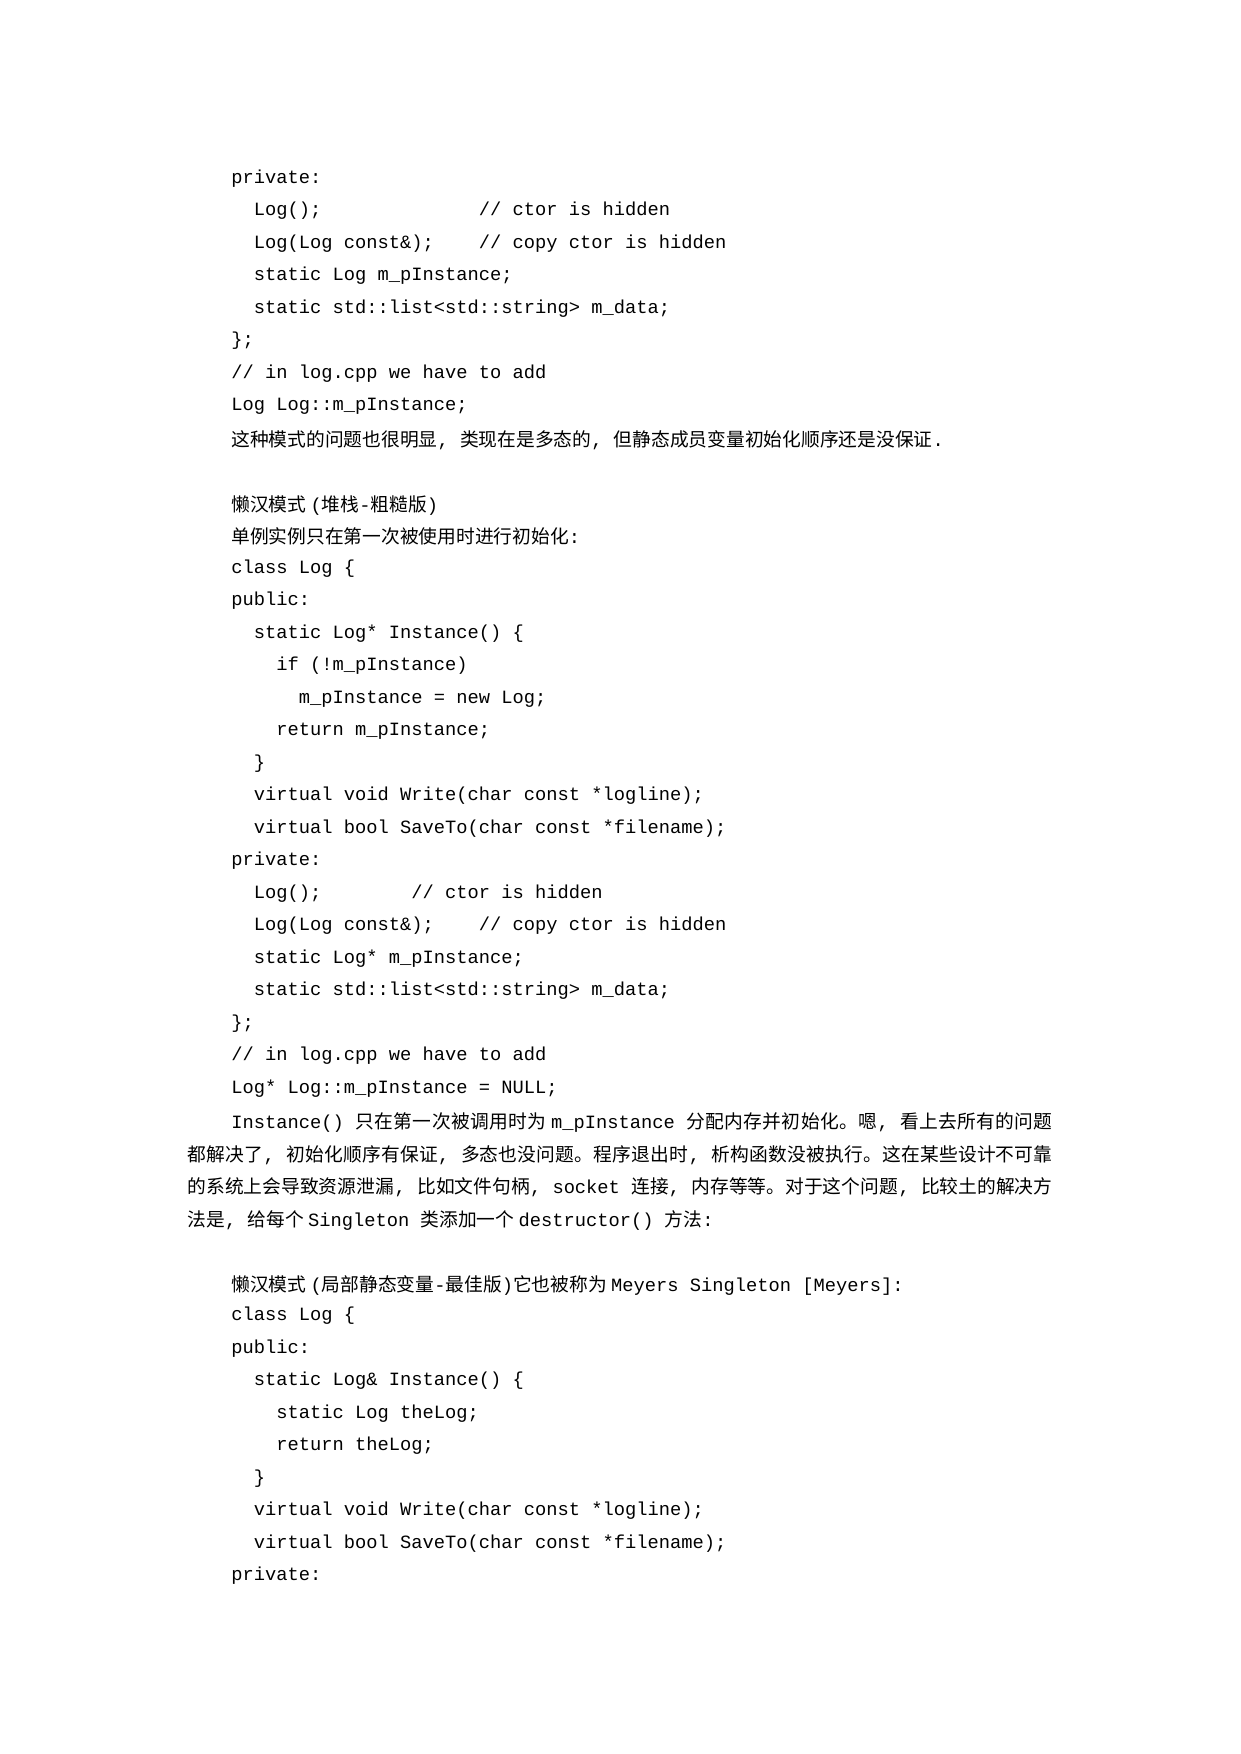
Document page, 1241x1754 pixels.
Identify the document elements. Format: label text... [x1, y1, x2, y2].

text virtual bool SaveTo(char const *filename); [187, 1527, 1053, 1559]
text static Log m_pInstance; [187, 259, 1053, 292]
text 这种模式的问题也很明显, 类现在是多态的, 但静态成员变量初始化顺序还是没保证. [187, 422, 1053, 454]
text private: [187, 162, 1053, 194]
text Log(); // ctor is hidden [187, 877, 1053, 909]
text virtual void Write(char const *logline); [187, 1494, 1053, 1527]
text // in log.cpp we have to add [187, 357, 1053, 389]
text static Log* m_pInstance; [187, 942, 1053, 974]
text private: [187, 844, 1053, 877]
text return theLog; [187, 1429, 1053, 1462]
text public: [187, 1332, 1053, 1364]
text }; [187, 324, 1053, 357]
text }; [187, 1007, 1053, 1039]
text class Log { [187, 1299, 1053, 1332]
text Instance() 只在第一次被调用时为 m_pInstance 分配内存并初始化。嗯, 看上去所有的问题都解决了, 初始化顺序有保证, 多态也没问题。程序退出时, 析构函数没被执行。这在某些设计不可靠的系统上会导致资源泄漏, 比如文件句柄, socket 连接, 内存等等。对于这个问题, 比较土的解决方法是, 给每个 Singleton 类添加一个 destructor() 方法: [187, 1104, 1053, 1234]
text static Log* Instance() { [187, 617, 1053, 649]
text static Log& Instance() { [187, 1364, 1053, 1397]
text // in log.cpp we have to add [187, 1039, 1053, 1072]
text 懒汉模式 (局部静态变量-最佳版)它也被称为 Meyers Singleton [Meyers]: [187, 1267, 1053, 1299]
text Log Log::m_pInstance; [187, 389, 1053, 422]
text Log(Log const&); // copy ctor is hidden [187, 227, 1053, 259]
text return m_pInstance; [187, 714, 1053, 747]
text class Log { [187, 552, 1053, 584]
text static std::list<std::string> m_data; [187, 974, 1053, 1007]
text if (!m_pInstance) [187, 649, 1053, 682]
text static Log theLog; [187, 1397, 1053, 1429]
text private: [187, 1559, 1053, 1592]
text } [187, 1462, 1053, 1494]
text virtual bool SaveTo(char const *filename); [187, 812, 1053, 844]
text Log(); // ctor is hidden [187, 194, 1053, 227]
text Log(Log const&); // copy ctor is hidden [187, 909, 1053, 942]
text 懒汉模式 (堆栈-粗糙版) [187, 487, 1053, 519]
text Log* Log::m_pInstance = NULL; [187, 1072, 1053, 1104]
text 单例实例只在第一次被使用时进行初始化: [187, 519, 1053, 552]
text public: [187, 584, 1053, 617]
text } [187, 747, 1053, 779]
text virtual void Write(char const *logline); [187, 779, 1053, 812]
text static std::list<std::string> m_data; [187, 292, 1053, 324]
text m_pInstance = new Log; [187, 682, 1053, 714]
